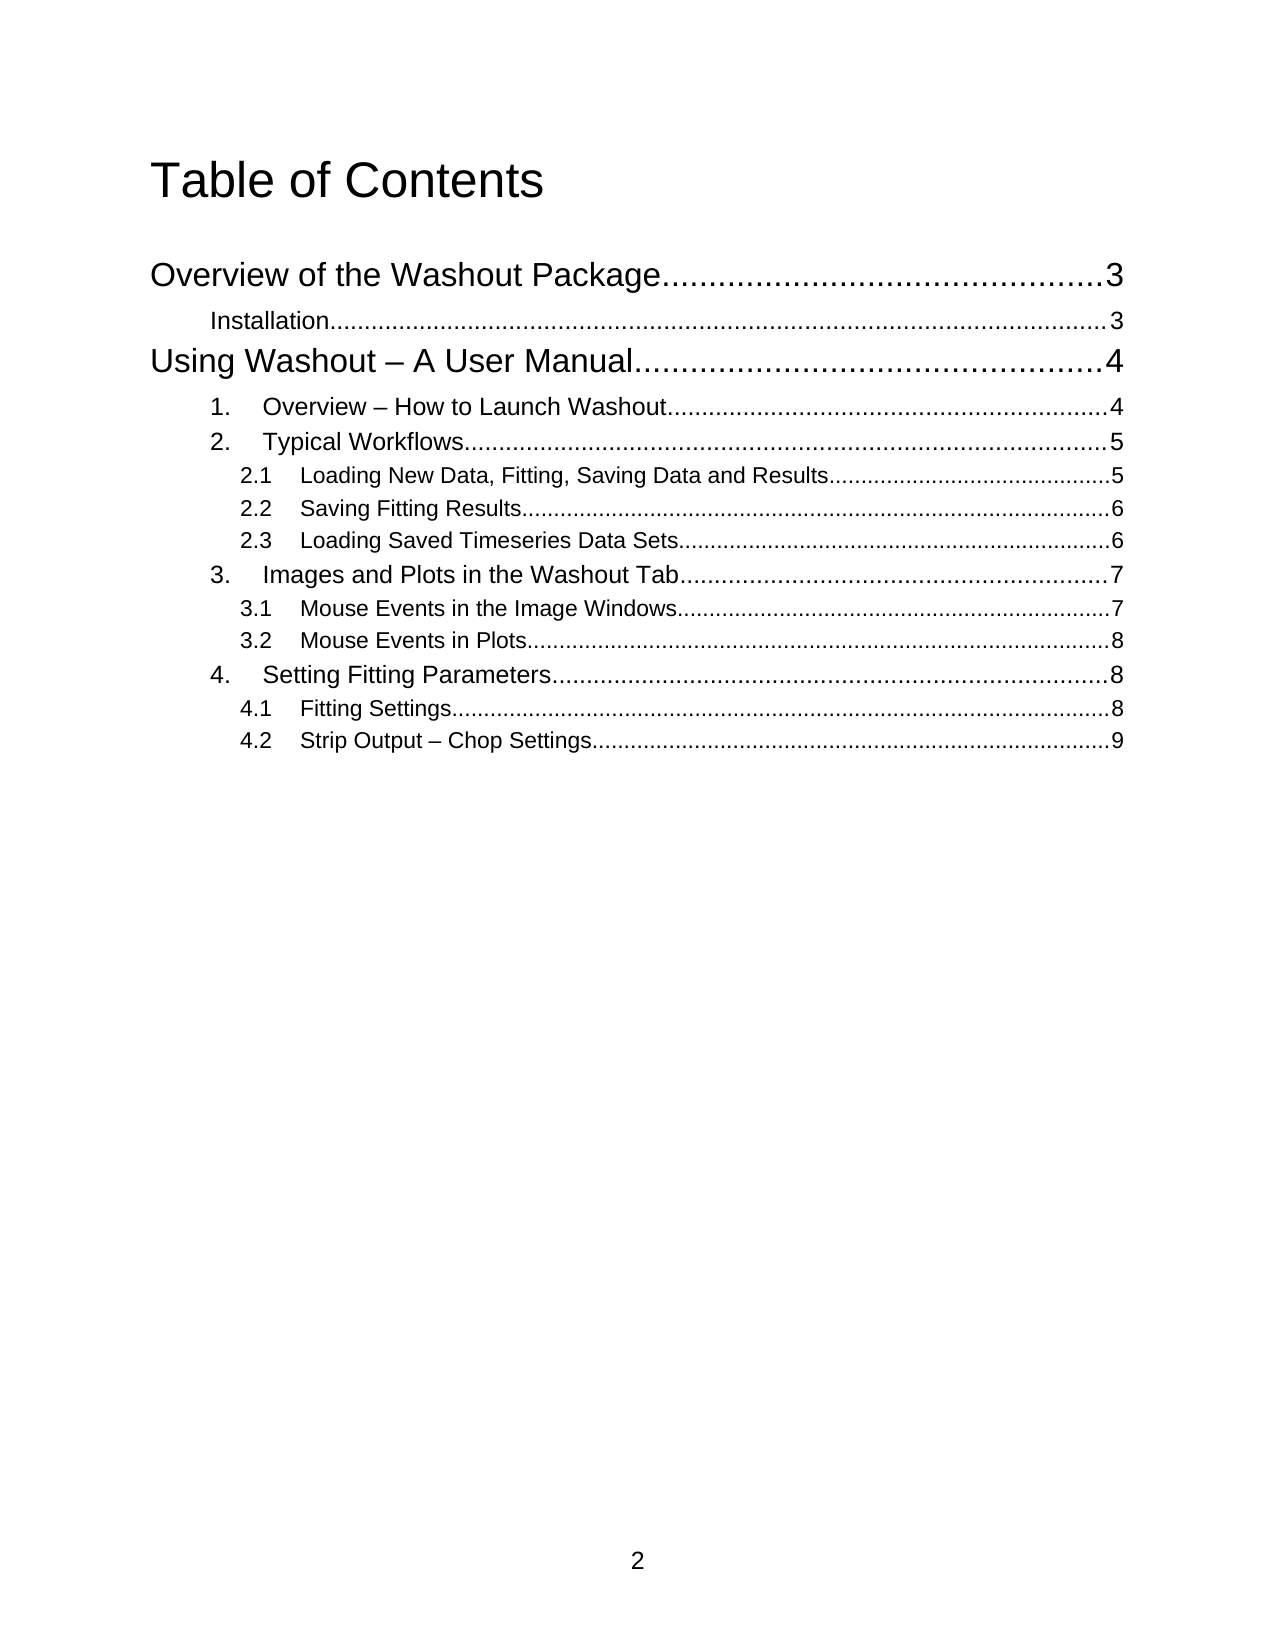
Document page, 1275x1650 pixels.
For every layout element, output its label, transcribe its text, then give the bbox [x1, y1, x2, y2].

text 3.1 Mouse Events in the Image Windows 7 [240, 595, 1125, 621]
text 4.1 Fitting Settings 8 [240, 695, 1125, 721]
text Using Washout – A User Manual 4 [150, 341, 1125, 379]
text 4. Setting Fitting Parameters 8 [210, 660, 1125, 689]
text 2.3 Loading Saved Timeseries Data Sets 6 [240, 527, 1125, 553]
text 4.2 Strip Output – Chop Settings 9 [240, 727, 1125, 754]
text 2. Typical Workflows 5 [210, 427, 1125, 456]
text 2.2 Saving Fitting Results 6 [240, 494, 1125, 521]
text Table of Contents [150, 150, 1125, 207]
text 2.1 Loading New Data, Fitting, Saving Data and Results 5 [240, 462, 1125, 488]
text 1. Overview – How to Launch Washout 4 [210, 392, 1125, 421]
text Installation 3 [210, 306, 1125, 335]
text 3. Images and Plots in the Washout Tab 7 [210, 560, 1125, 588]
text 3.2 Mouse Events in Plots 8 [240, 627, 1125, 654]
text Overview of the Washout Package 3 [150, 255, 1125, 293]
